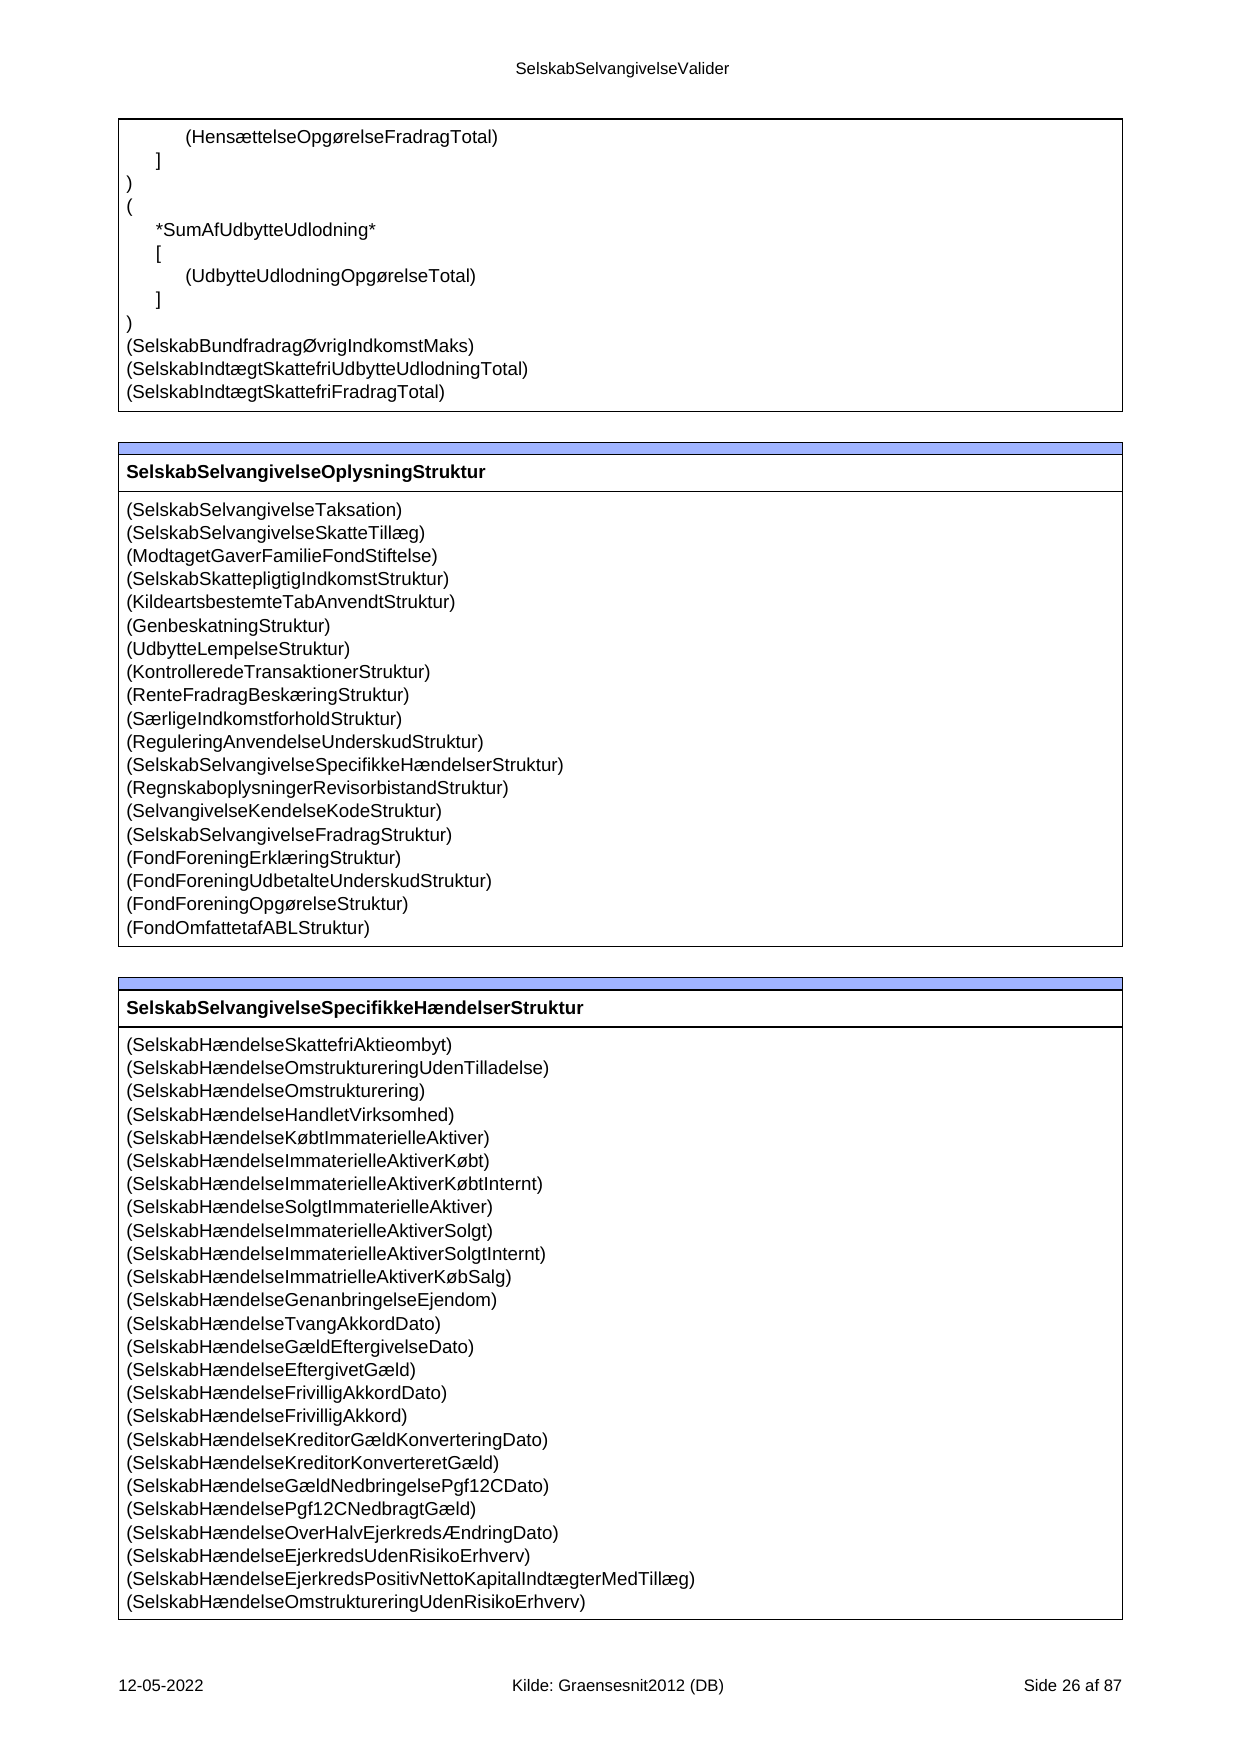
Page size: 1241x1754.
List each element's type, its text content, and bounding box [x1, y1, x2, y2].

table_cell SelskabSelvangivelseOplysningStruktur [119, 455, 1122, 491]
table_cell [119, 120, 1122, 411]
table_header [119, 443, 1122, 454]
table_cell (SelskabSelvangivelseTaksation) (SelskabSelvangivelseSkatteTillæg) (ModtagetGaverFamilieFondStiftelse) (SelskabSkattepligtigIndkomstStruktur) (KildeartsbestemteTabAnvendtStruktur) (GenbeskatningStruktur) (UdbytteLempelseStruktur) (KontrolleredeTransaktionerStruktur) (RenteFradragBeskæringStruktur) (SærligeIndkomstforholdStruktur) (ReguleringAnvendelseUnderskudStruktur) (SelskabSelvangivelseSpecifikkeHændelserStruktur) (RegnskaboplysningerRevisorbistandStruktur) (SelvangivelseKendelseKodeStruktur) (SelskabSelvangivelseFradragStruktur) (FondForeningErklæringStruktur) (FondForeningUdbetalteUnderskudStruktur) (FondForeningOpgørelseStruktur) (FondOmfattetafABLStruktur) [119, 492, 1122, 946]
table_cell SelskabSelvangivelseSpecifikkeHændelserStruktur [119, 991, 1122, 1026]
table_header [119, 978, 1122, 989]
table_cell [119, 1028, 1122, 1619]
